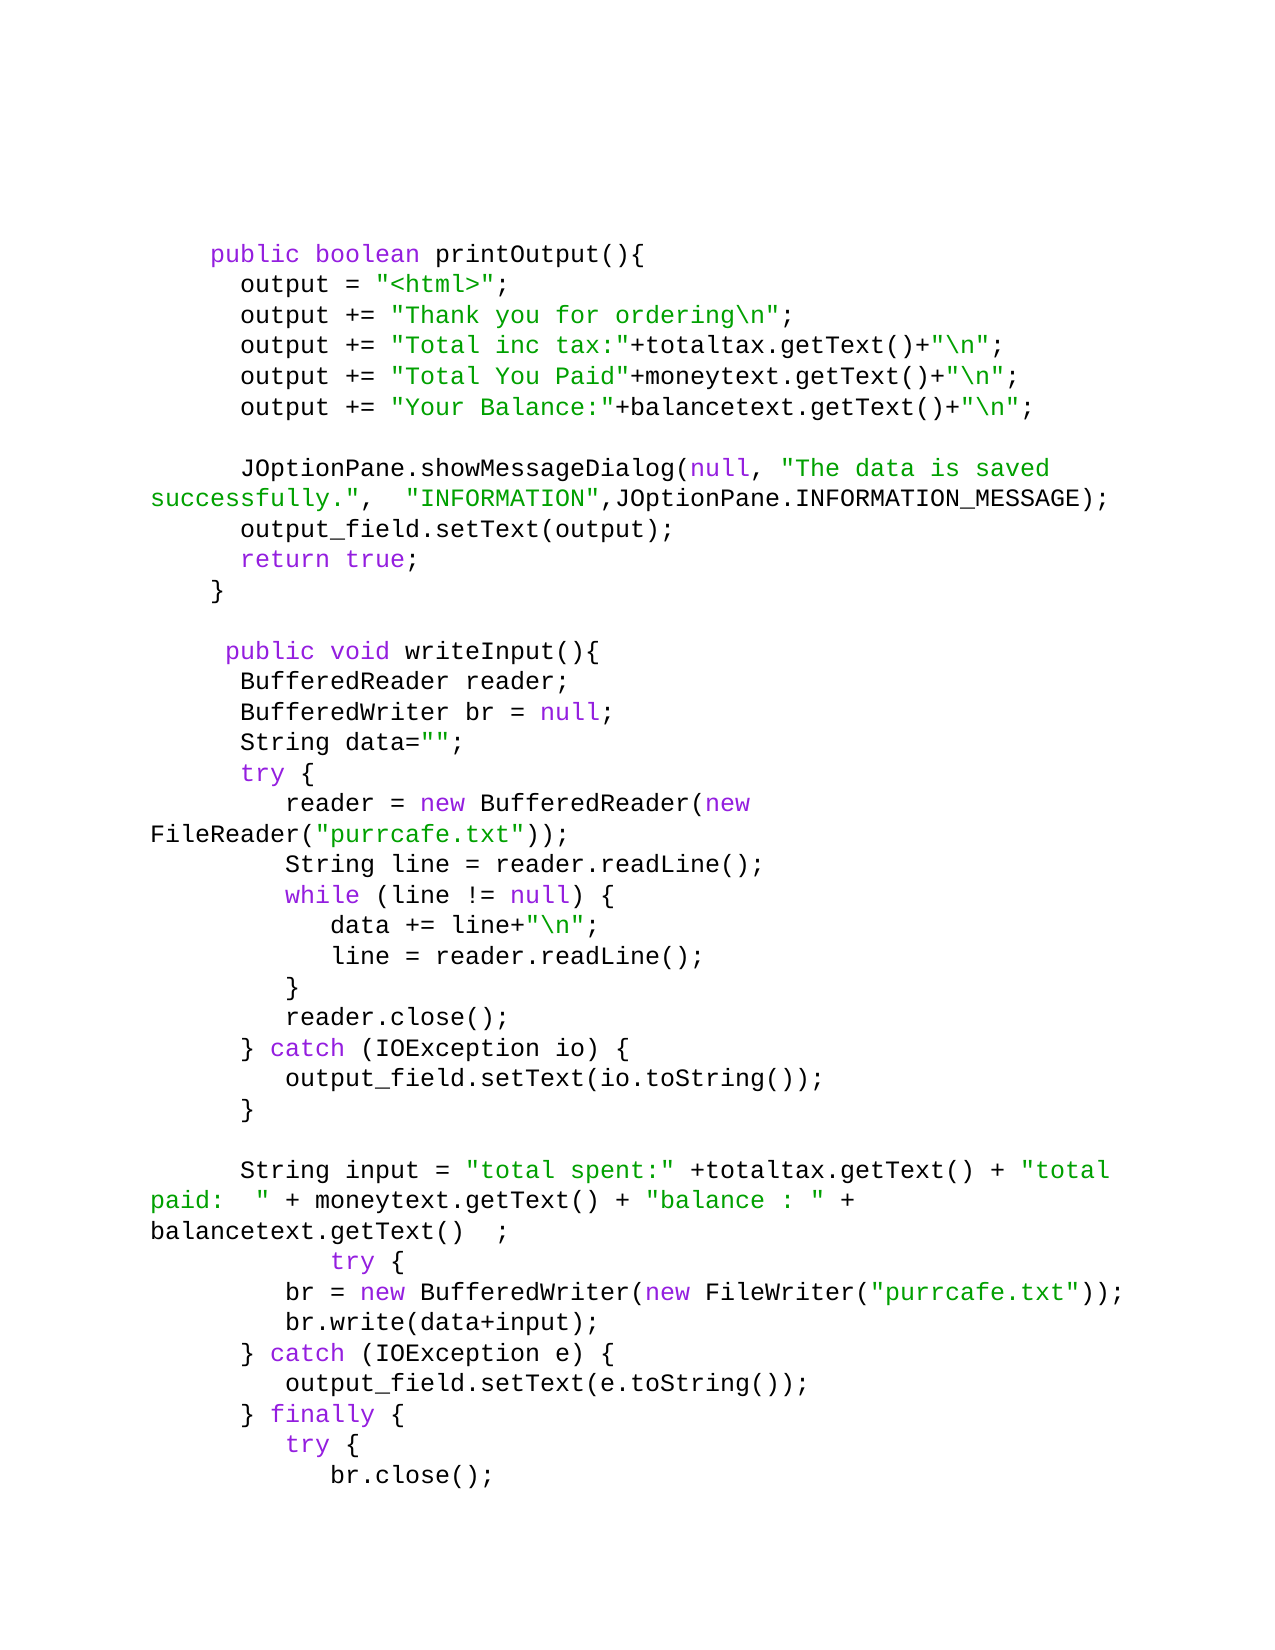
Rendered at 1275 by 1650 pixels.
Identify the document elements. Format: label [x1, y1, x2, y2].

text [150, 150, 1125, 1491]
